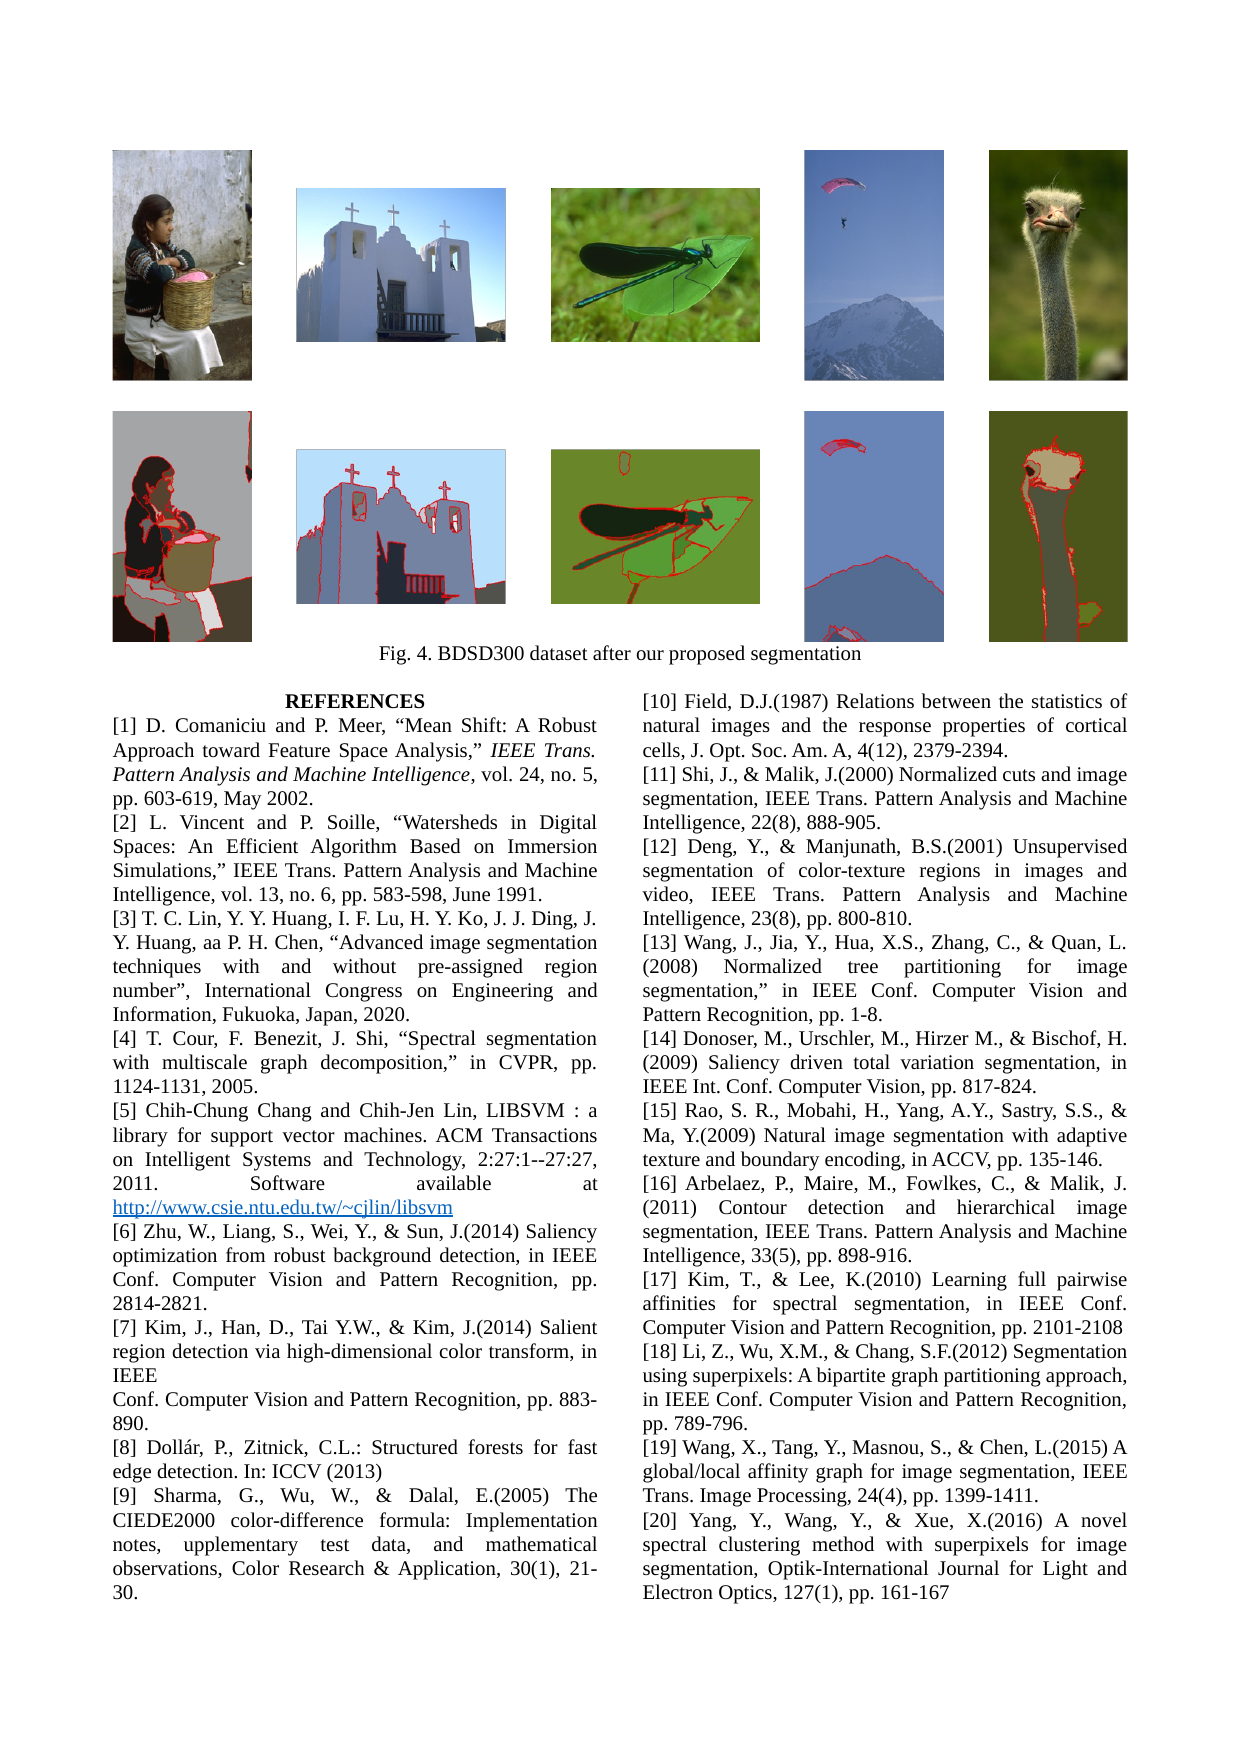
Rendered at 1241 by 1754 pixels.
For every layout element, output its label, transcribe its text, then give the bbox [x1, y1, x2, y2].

text [4] T. Cour, F. Benezit, J. Shi, “Spectral segmentation with multiscale graph decomposition,” in CVPR, pp. 1124-1131, 2005. [112, 1026, 598, 1098]
text [3] T. C. Lin, Y. Y. Huang, I. F. Lu, H. Y. Ko, J. J. Ding, J. Y. Huang, aa P. H. Chen, “Advanced image segmentation techniques with and without pre-assigned region number”, International Congress on Engineering and Information, Fukuoka, Japan, 2020. [112, 906, 598, 1026]
text REFERENCES [112, 689, 598, 713]
text [9] Sharma, G., Wu, W., & Dalal, E.(2005) The CIEDE2000 color-difference formula: Implementation notes, upplementary test data, and mathematical observations, Color Research & Application, 30(1), 21-30. [112, 1483, 598, 1604]
text [13] Wang, J., Jia, Y., Hua, X.S., Zhang, C., & Quan, L.(2008) Normalized tree partitioning for image segmentation,” in IEEE Conf. Computer Vision and Pattern Recognition, pp. 1-8. [642, 930, 1128, 1026]
text [19] Wang, X., Tang, Y., Masnou, S., & Chen, L.(2015) A global/local affinity graph for image segmentation, IEEE Trans. Image Processing, 24(4), pp. 1399-1411. [642, 1435, 1128, 1507]
text [6] Zhu, W., Liang, S., Wei, Y., & Sun, J.(2014) Saliency optimization from robust background detection, in IEEE Conf. Computer Vision and Pattern Recognition, pp. 2814-2821. [112, 1219, 598, 1315]
text [16] Arbelaez, P., Maire, M., Fowlkes, C., & Malik, J.(2011) Contour detection and hierarchical image segmentation, IEEE Trans. Pattern Analysis and Machine Intelligence, 33(5), pp. 898-916. [642, 1171, 1128, 1267]
text [7] Kim, J., Han, D., Tai Y.W., & Kim, J.(2014) Salient region detection via high-dimensional color transform, in IEEE [112, 1315, 598, 1387]
text [10] Field, D.J.(1987) Relations between the statistics of natural images and the response properties of cortical cells, J. Opt. Soc. Am. A, 4(12), 2379-2394. [642, 689, 1128, 762]
text Conf. Computer Vision and Pattern Recognition, pp. 883-890. [112, 1387, 598, 1435]
text Fig. 4. BDSD300 dataset after our proposed segmentation [112, 642, 1128, 665]
picture [112, 150, 1128, 642]
text [12] Deng, Y., & Manjunath, B.S.(2001) Unsupervised segmentation of color-texture regions in images and video, IEEE Trans. Pattern Analysis and Machine Intelligence, 23(8), pp. 800-810. [642, 834, 1128, 930]
text [17] Kim, T., & Lee, K.(2010) Learning full pairwise affinities for spectral segmentation, in IEEE Conf. Computer Vision and Pattern Recognition, pp. 2101-2108 [642, 1267, 1128, 1339]
text [18] Li, Z., Wu, X.M., & Chang, S.F.(2012) Segmentation using superpixels: A bipartite graph partitioning approach, in IEEE Conf. Computer Vision and Pattern Recognition, pp. 789-796. [642, 1339, 1128, 1435]
text [11] Shi, J., & Malik, J.(2000) Normalized cuts and image segmentation, IEEE Trans. Pattern Analysis and Machine Intelligence, 22(8), 888-905. [642, 762, 1128, 834]
text [14] Donoser, M., Urschler, M., Hirzer M., & Bischof, H.(2009) Saliency driven total variation segmentation, in IEEE Int. Conf. Computer Vision, pp. 817-824. [642, 1026, 1128, 1098]
text [2] L. Vincent and P. Soille, “Watersheds in Digital Spaces: An Efficient Algorithm Based on Immersion Simulations,” IEEE Trans. Pattern Analysis and Machine Intelligence, vol. 13, no. 6, pp. 583-598, June 1991. [112, 810, 598, 906]
text [1] D. Comaniciu and P. Meer, “Mean Shift: A Robust Approach toward Feature Space Analysis,” IEEE Trans. Pattern Analysis and Machine Intelligence, vol. 24, no. 5, pp. 603-619, May 2002. [112, 713, 598, 810]
text [20] Yang, Y., Wang, Y., & Xue, X.(2016) A novel spectral clustering method with superpixels for image segmentation, Optik-International Journal for Light and Electron Optics, 127(1), pp. 161-167 [642, 1507, 1128, 1604]
text [15] Rao, S. R., Mobahi, H., Yang, A.Y., Sastry, S.S., & Ma, Y.(2009) Natural image segmentation with adaptive texture and boundary encoding, in ACCV, pp. 135-146. [642, 1098, 1128, 1171]
text [8] Dollár, P., Zitnick, C.L.: Structured forests for fast edge detection. In: ICCV (2013) [112, 1435, 598, 1483]
text [5] Chih-Chung Chang and Chih-Jen Lin, LIBSVM : a library for support vector machines. ACM Transactions on Intelligent Systems and Technology, 2:27:1--27:27, 2011. Software available at http://www.csie.ntu.edu.tw/~cjlin/libsvm [112, 1098, 598, 1219]
